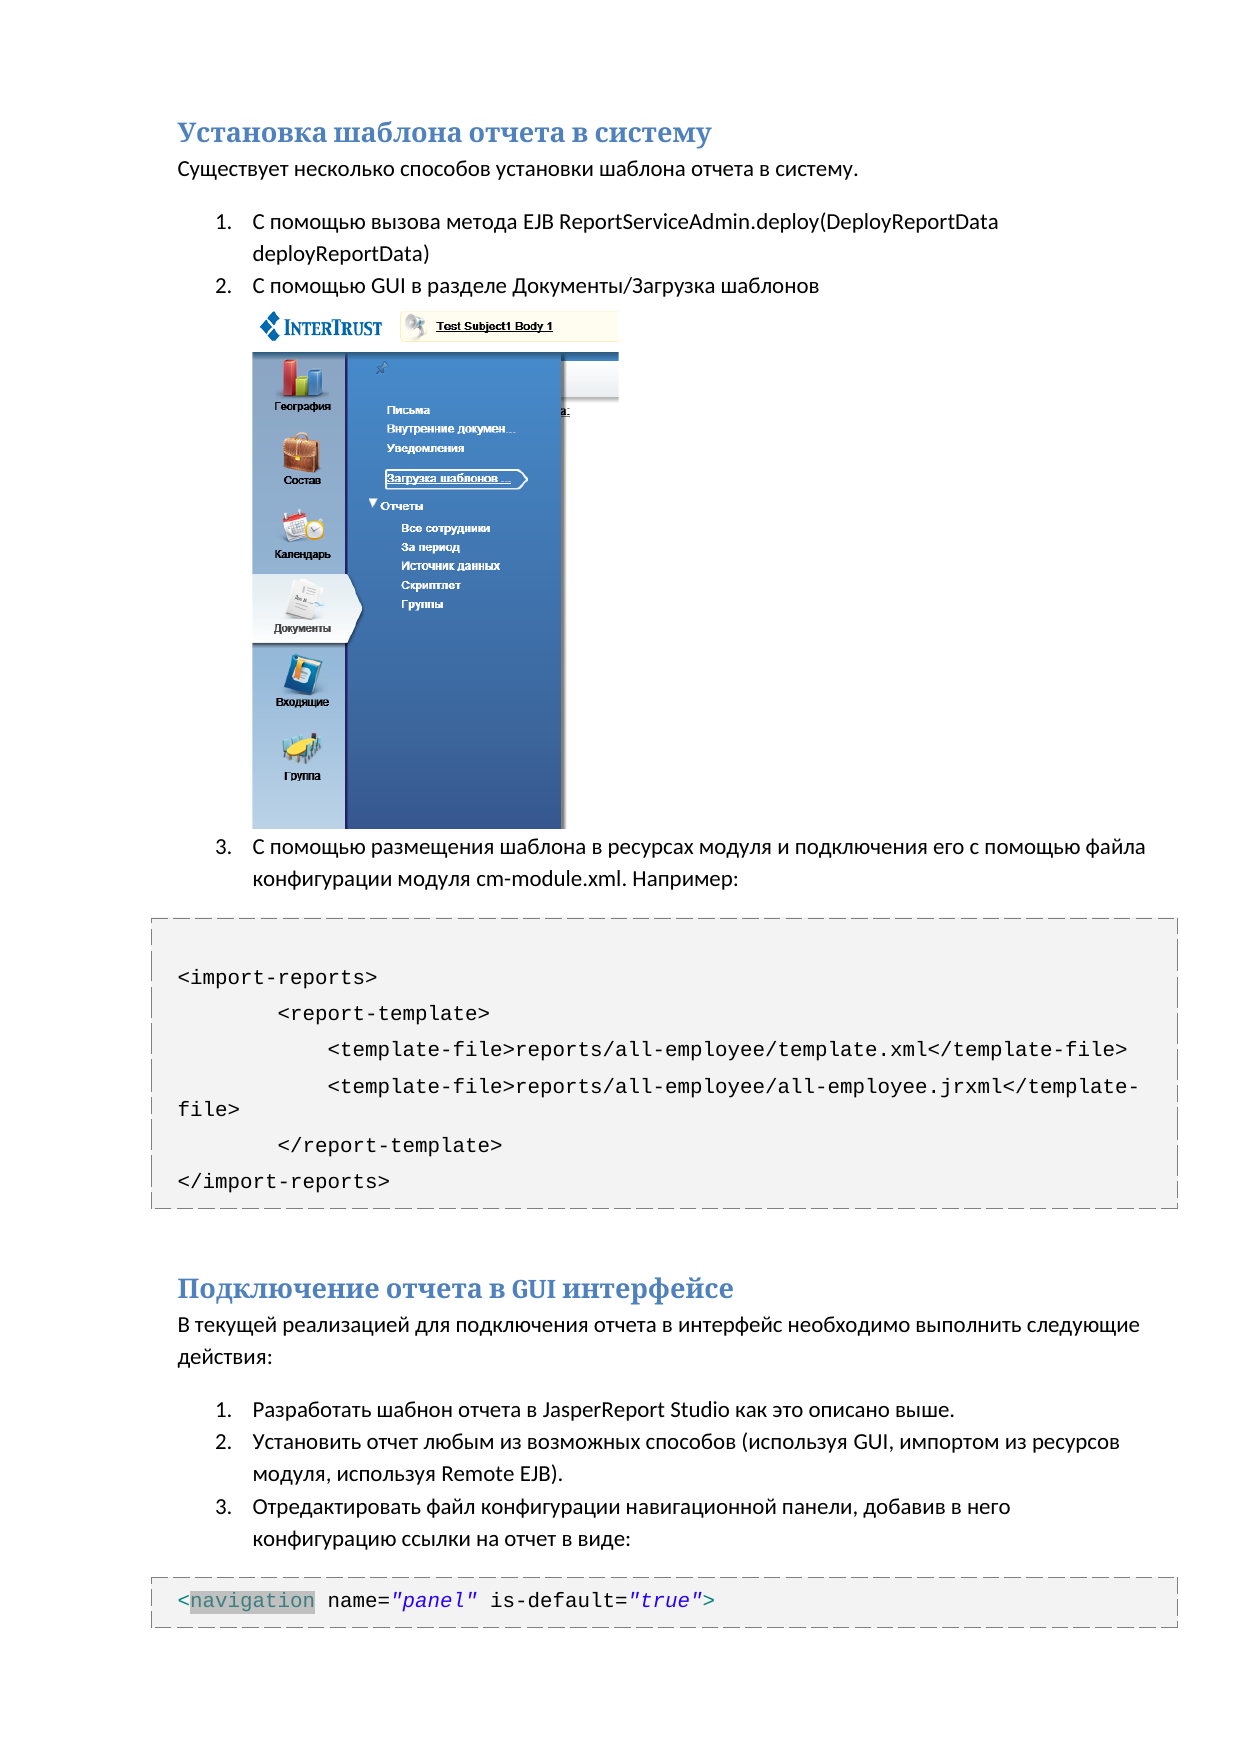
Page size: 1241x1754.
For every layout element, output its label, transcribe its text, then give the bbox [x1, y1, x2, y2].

text В текущей реализацией для подключения отчета в интерфейс необходимо выполнить следующие действия: [177, 1310, 1152, 1370]
picture [252, 303, 619, 829]
list С помощью GUI в разделе Документы/Загрузка шаблонов [215, 271, 1152, 299]
text <template-file>reports/all-employee/all-employee.jrxml</template-file> [151, 1062, 1178, 1122]
list Отредактировать файл конфигурации навигационной панели, добавив в него конфигурацию ссылки на отчет в виде: [215, 1492, 1152, 1552]
text <template-file>reports/all-employee/template.xml</template-file> [151, 1026, 1178, 1062]
subtitle Подключение отчета в GUI интерфейсе [177, 1274, 1152, 1305]
text </report-template> [151, 1122, 1178, 1158]
list Разработать шабнон отчета в JasperReport Studio как это описано выше. [215, 1395, 1152, 1423]
list С помощью вызова метода EJB ReportServiceAdmin.deploy(DeployReportData deployReportData) [215, 207, 1152, 267]
text </import-reports> [151, 1158, 1178, 1209]
text Существует несколько способов установки шаблона отчета в систему. [177, 154, 1152, 182]
subtitle Установка шаблона отчета в систему [177, 118, 1152, 149]
text <report-template> [151, 990, 1178, 1026]
list С помощью размещения шаблона в ресурсах модуля и подключения его с помощью файла конфигурации модуля cm-module.xml. Например: [215, 832, 1152, 892]
text <import-reports> [151, 954, 1178, 990]
list Установить отчет любым из возможных способов (используя GUI, импортом из ресурсов модуля, используя Remote EJB). [215, 1427, 1152, 1488]
text <navigation name="panel" is-default="true"> [151, 1577, 1178, 1628]
